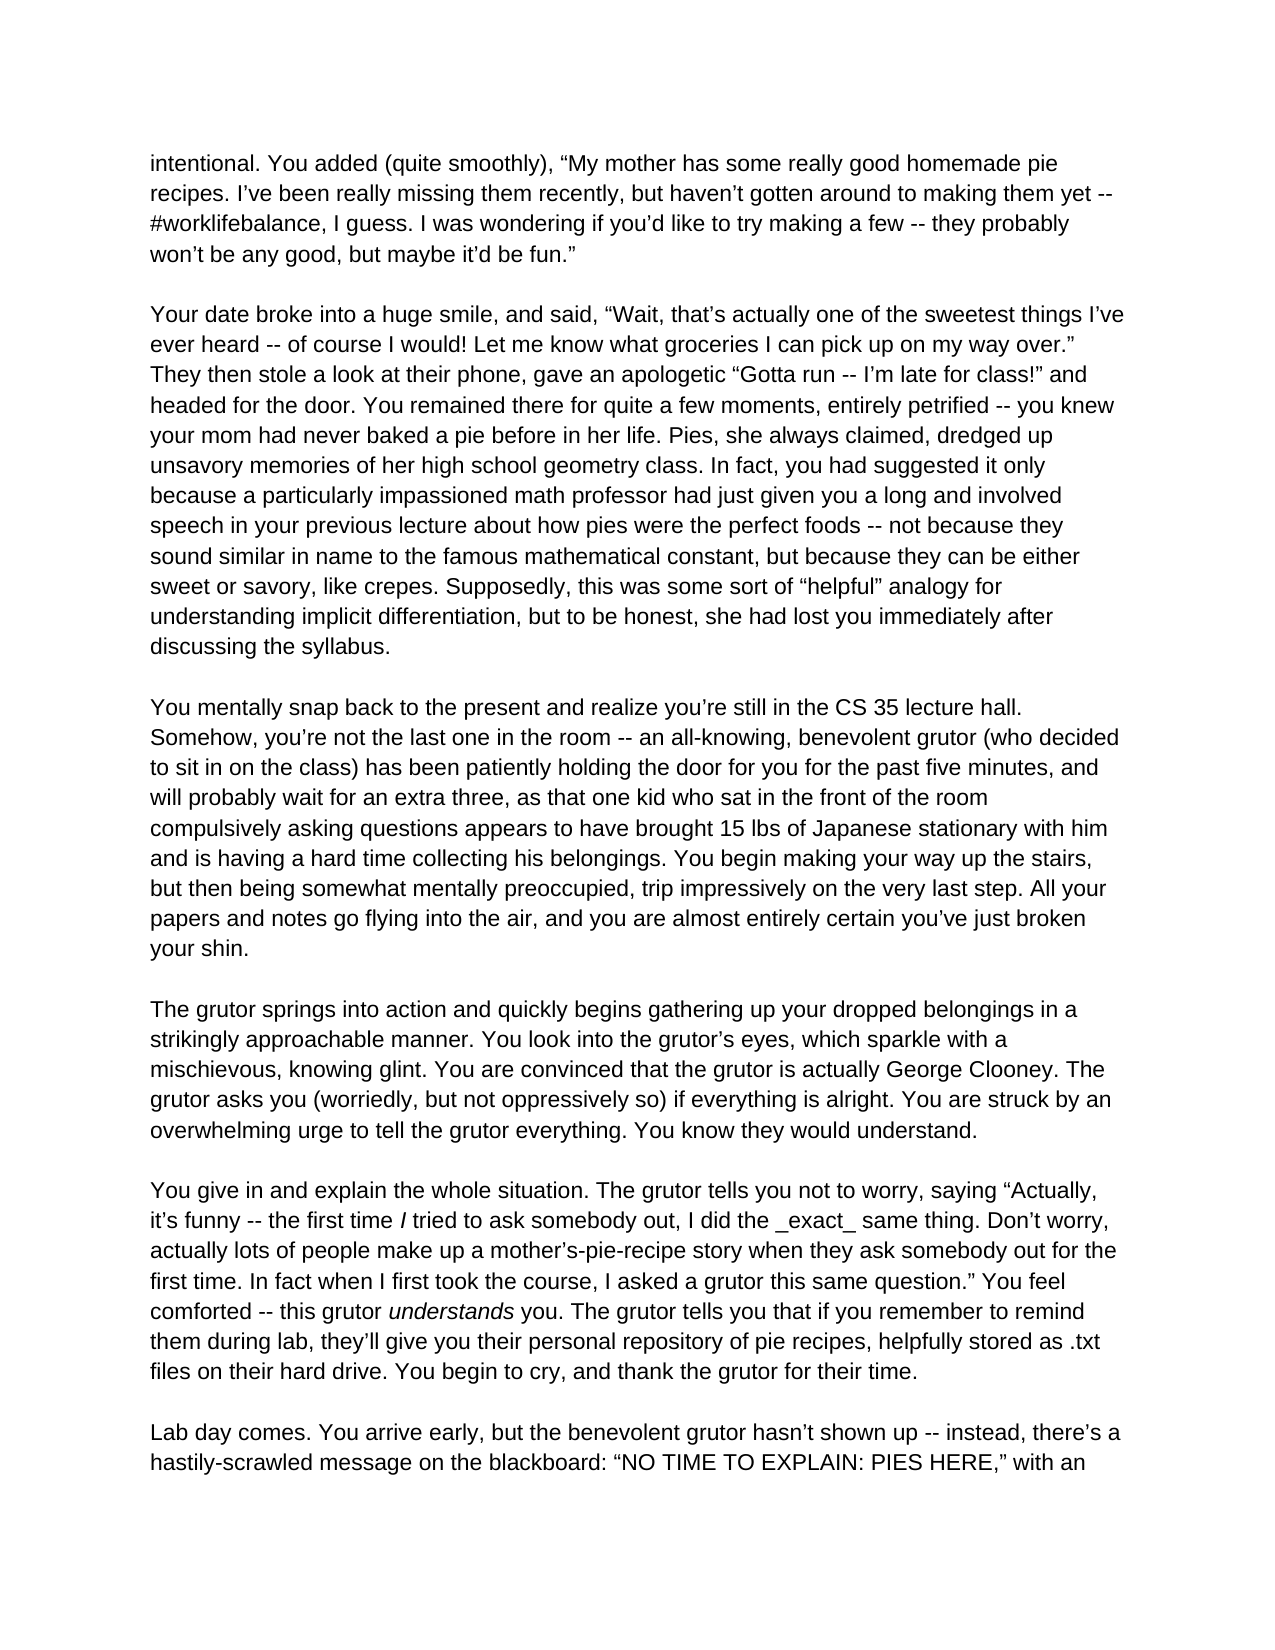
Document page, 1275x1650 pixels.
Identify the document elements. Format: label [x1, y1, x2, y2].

text [150, 150, 1125, 1475]
